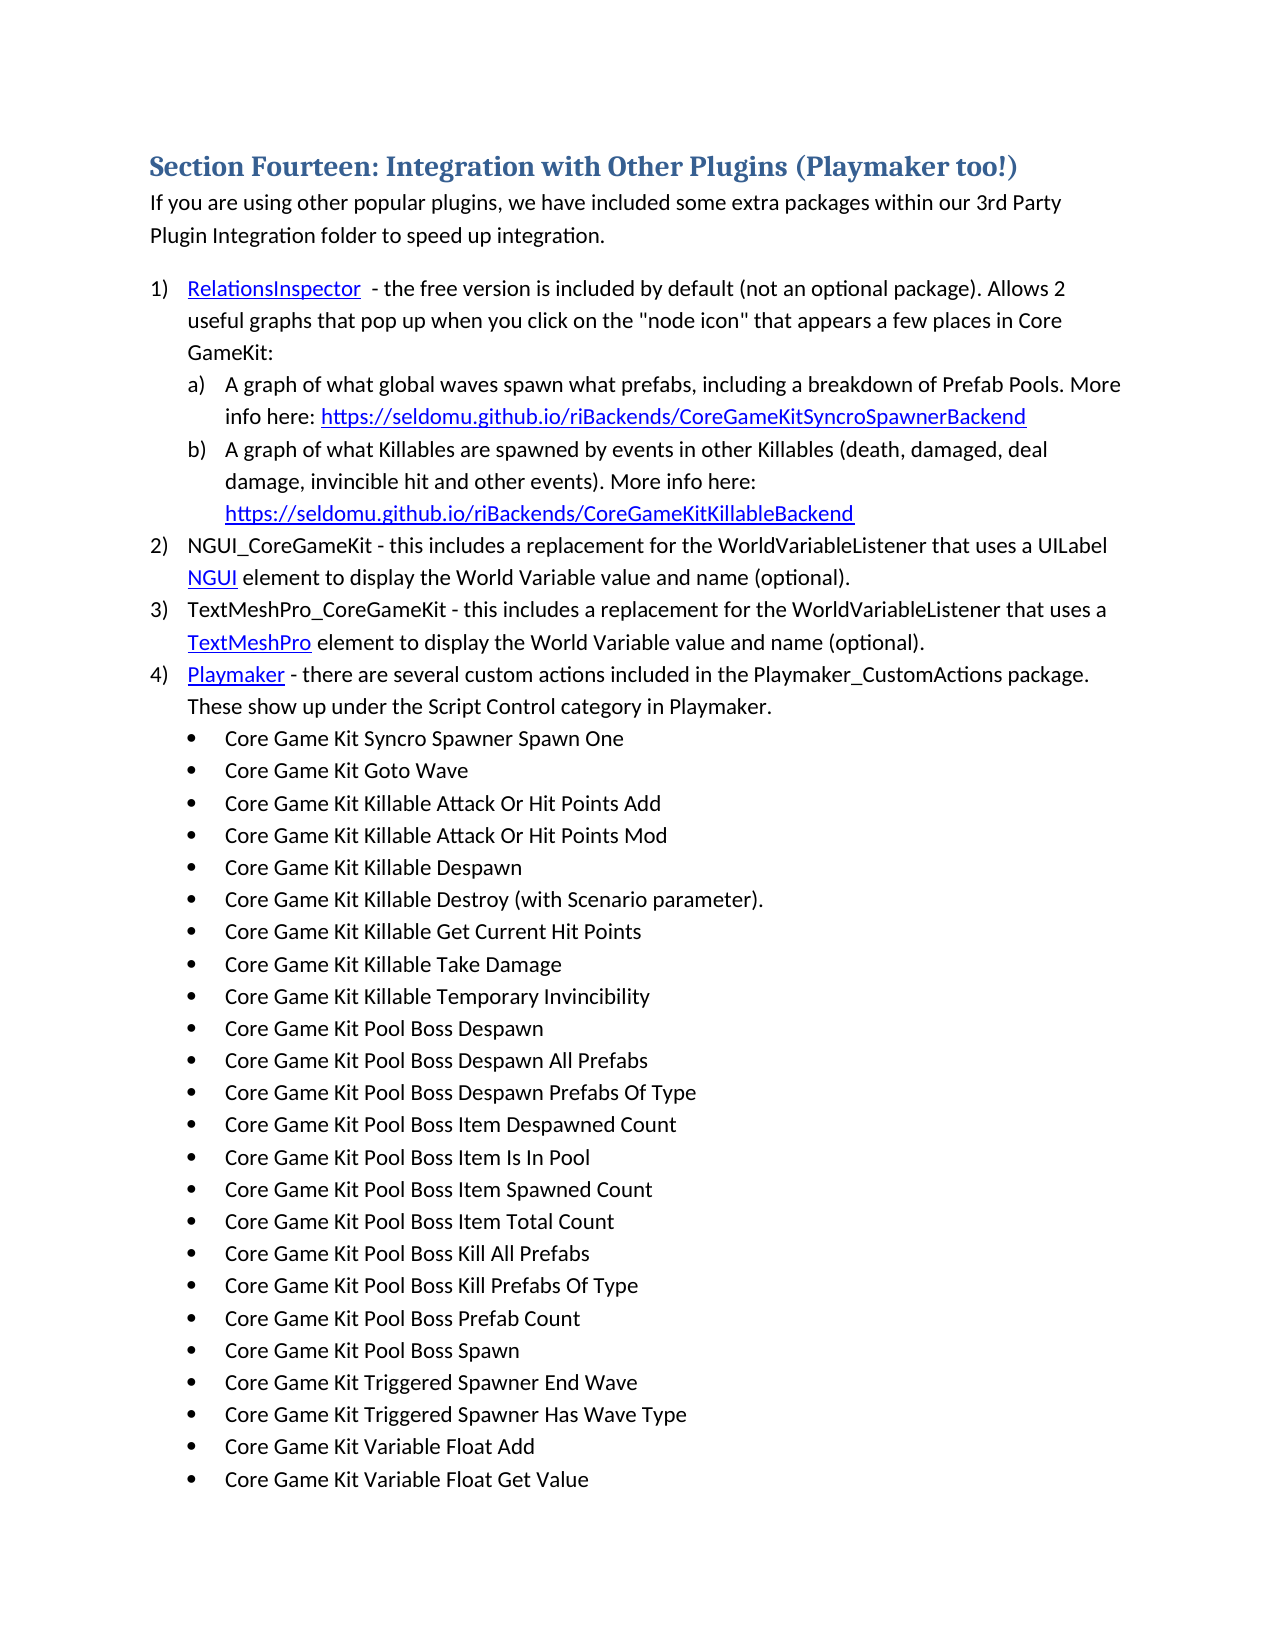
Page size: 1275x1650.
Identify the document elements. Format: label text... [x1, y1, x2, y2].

list Core Game Kit Pool Boss Item Spawned Count [187, 1175, 1125, 1203]
list Core Game Kit Pool Boss Item Is In Pool [187, 1143, 1125, 1171]
list Core Game Kit Triggered Spawner End Wave [187, 1368, 1125, 1396]
list Core Game Kit Pool Boss Despawn Prefabs Of Type [187, 1078, 1125, 1106]
list Core Game Kit Syncro Spawner Spawn One [187, 724, 1125, 752]
list Core Game Kit Triggered Spawner Has Wave Type [187, 1400, 1125, 1428]
list Core Game Kit Killable Get Current Hit Points [187, 917, 1125, 946]
list Playmaker - there are several custom actions included in the Playmaker_CustomActions package. These show up under the Script Control category in Playmaker. [150, 660, 1125, 720]
list Core Game Kit Killable Attack Or Hit Points Mod [187, 821, 1125, 849]
list NGUI_CoreGameKit - this includes a replacement for the WorldVariableListener that uses a UILabel NGUI element to display the World Variable value and name (optional). [150, 531, 1125, 591]
subtitle Section Fourteen: Integration with Other Plugins (Playmaker too!) [150, 150, 1125, 183]
list Core Game Kit Variable Float Get Value [187, 1465, 1125, 1493]
list Core Game Kit Killable Temporary Invincibility [187, 982, 1125, 1010]
list RelationsInspector - the free version is included by default (not an optional package). Allows 2 useful graphs that pop up when you click on the "node icon" that appears a few places in Core GameKit: [150, 274, 1125, 366]
list A graph of what Killables are spawned by events in other Killables (death, damaged, deal damage, invincible hit and other events). More info here: https://seldomu.github.io/riBackends/CoreGameKitKillableBackend [187, 435, 1125, 527]
list Core Game Kit Pool Boss Kill All Prefabs [187, 1239, 1125, 1267]
list Core Game Kit Killable Despawn [187, 853, 1125, 881]
list Core Game Kit Pool Boss Despawn All Prefabs [187, 1046, 1125, 1074]
list Core Game Kit Killable Attack Or Hit Points Add [187, 789, 1125, 817]
list Core Game Kit Pool Boss Kill Prefabs Of Type [187, 1272, 1125, 1299]
list Core Game Kit Variable Float Add [187, 1432, 1125, 1461]
list Core Game Kit Pool Boss Item Despawned Count [187, 1111, 1125, 1139]
list Core Game Kit Killable Destroy (with Scenario parameter). [187, 885, 1125, 913]
list Core Game Kit Killable Take Damage [187, 950, 1125, 978]
list Core Game Kit Pool Boss Despawn [187, 1014, 1125, 1042]
list Core Game Kit Goto Wave [187, 757, 1125, 784]
list TextMeshPro_CoreGameKit - this includes a replacement for the WorldVariableListener that uses a TextMeshPro element to display the World Variable value and name (optional). [150, 596, 1125, 656]
list Core Game Kit Pool Boss Item Total Count [187, 1207, 1125, 1235]
list Core Game Kit Pool Boss Spawn [187, 1336, 1125, 1364]
list Core Game Kit Pool Boss Prefab Count [187, 1304, 1125, 1332]
text If you are using other popular plugins, we have included some extra packages within our 3rd Party Plugin Integration folder to speed up integration. [150, 188, 1125, 249]
list A graph of what global waves spawn what prefabs, including a breakdown of Prefab Pools. More info here: https://seldomu.github.io/riBackends/CoreGameKitSyncroSpawnerBackend [187, 370, 1125, 431]
